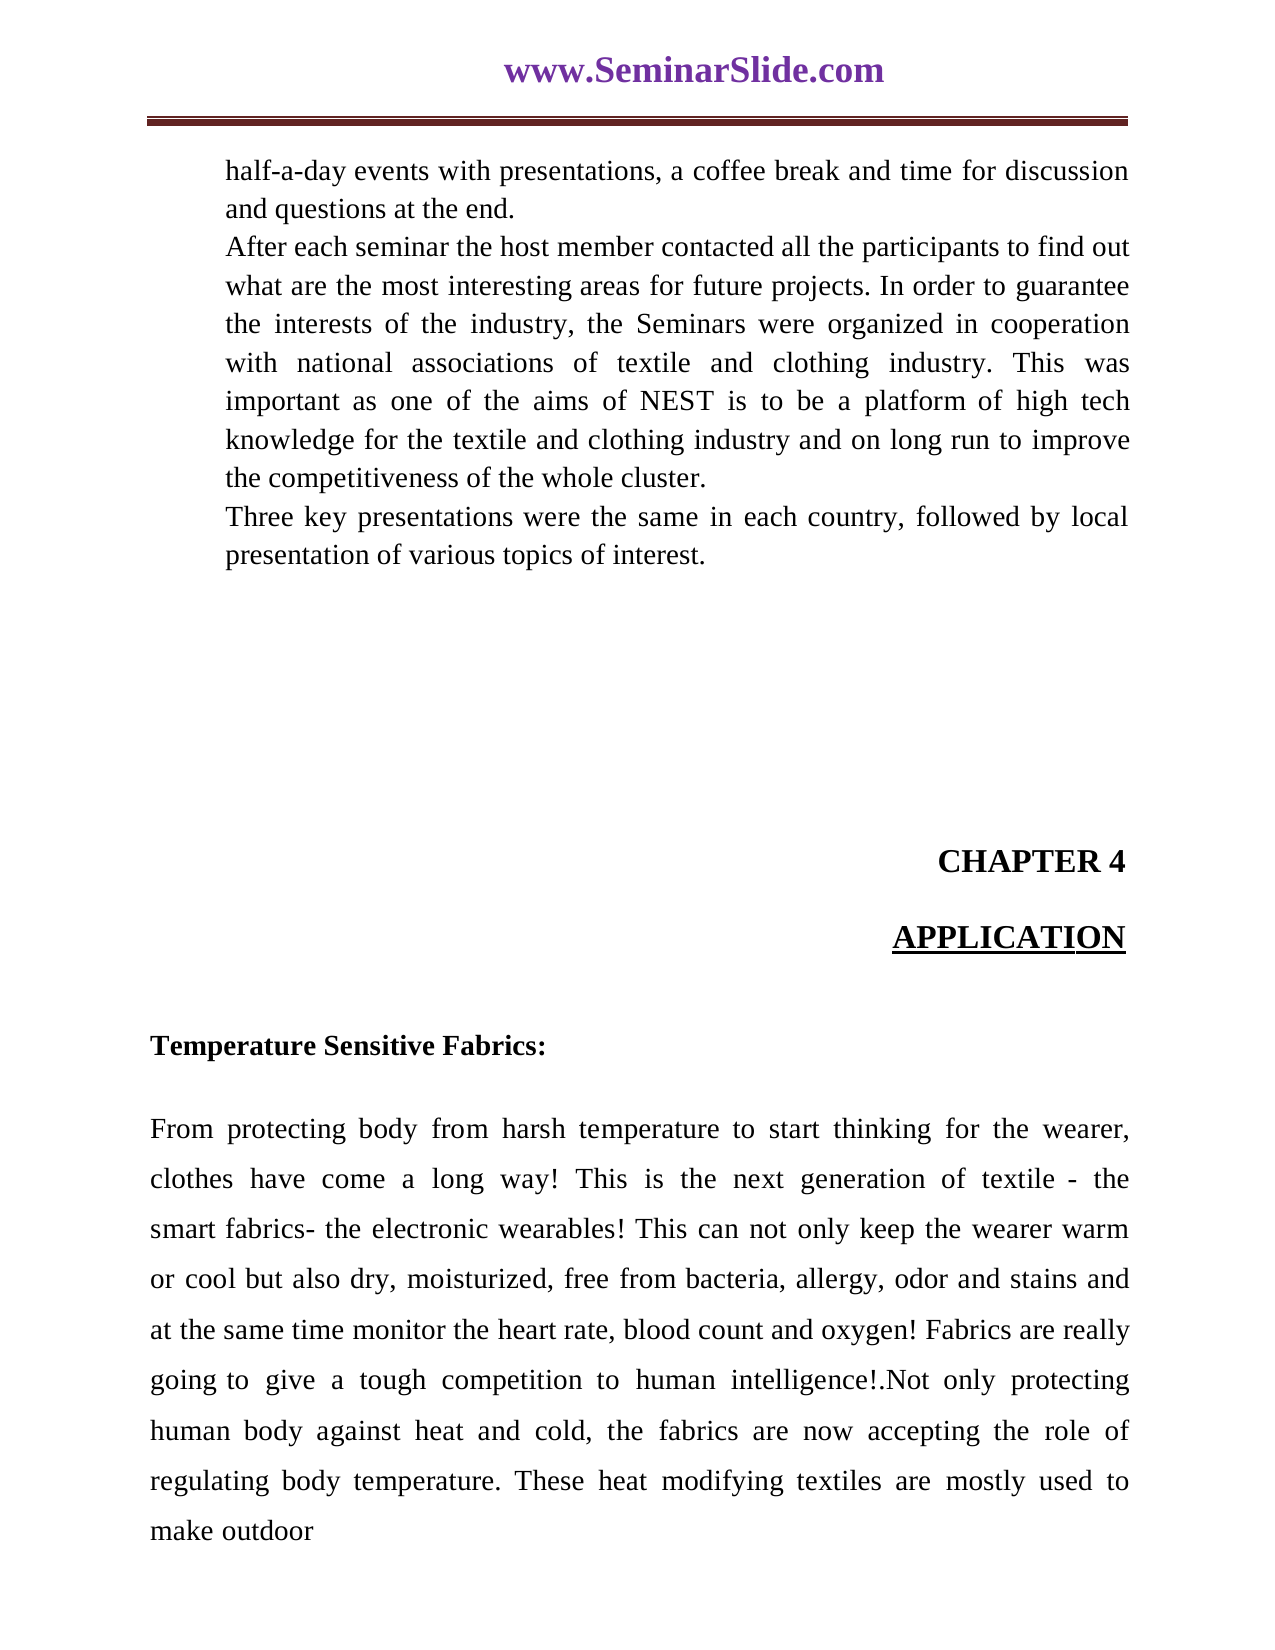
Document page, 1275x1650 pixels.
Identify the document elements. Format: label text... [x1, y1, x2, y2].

text half-a-day events with presentations, a coffee break and time for discussion and questions at the end. [225, 153, 1129, 224]
text After each seminar the host member contacted all the participants to find out what are the most interesting areas for future projects. In order to guarantee the interests of the industry, the Seminars were organized in cooperation with national associations of textile and clothing industry. This was important as one of the aims of NEST is to be a platform of high tech knowledge for the textile and clothing industry and on long run to improve the competitiveness of the whole cluster. [225, 229, 1130, 494]
text From protecting body from harsh temperature to start thinking for the wearer, clothes have come a long way! This is the next generation of textile - the smart fabrics- the electronic wearables! This can not only keep the wearer warm or cool but also dry, moisturized, free from bacteria, allergy, odor and stains and at the same time monitor the heart rate, blood count and oxygen! Fabrics are really going to give a tough competition to human intelligence!.Not only protecting human body against heat and cold, the fabrics are now accepting the role of regulating body temperature. These heat modifying textiles are mostly used to make outdoor [150, 1111, 1130, 1547]
text Three key presentations were the same in each country, followed by local presentation of various topics of interest. [225, 499, 1129, 571]
text Temperature Sensitive Fabrics: [150, 1028, 547, 1061]
text APPLICATION [133, 917, 1126, 955]
text CHAPTER 4 [133, 841, 1126, 879]
